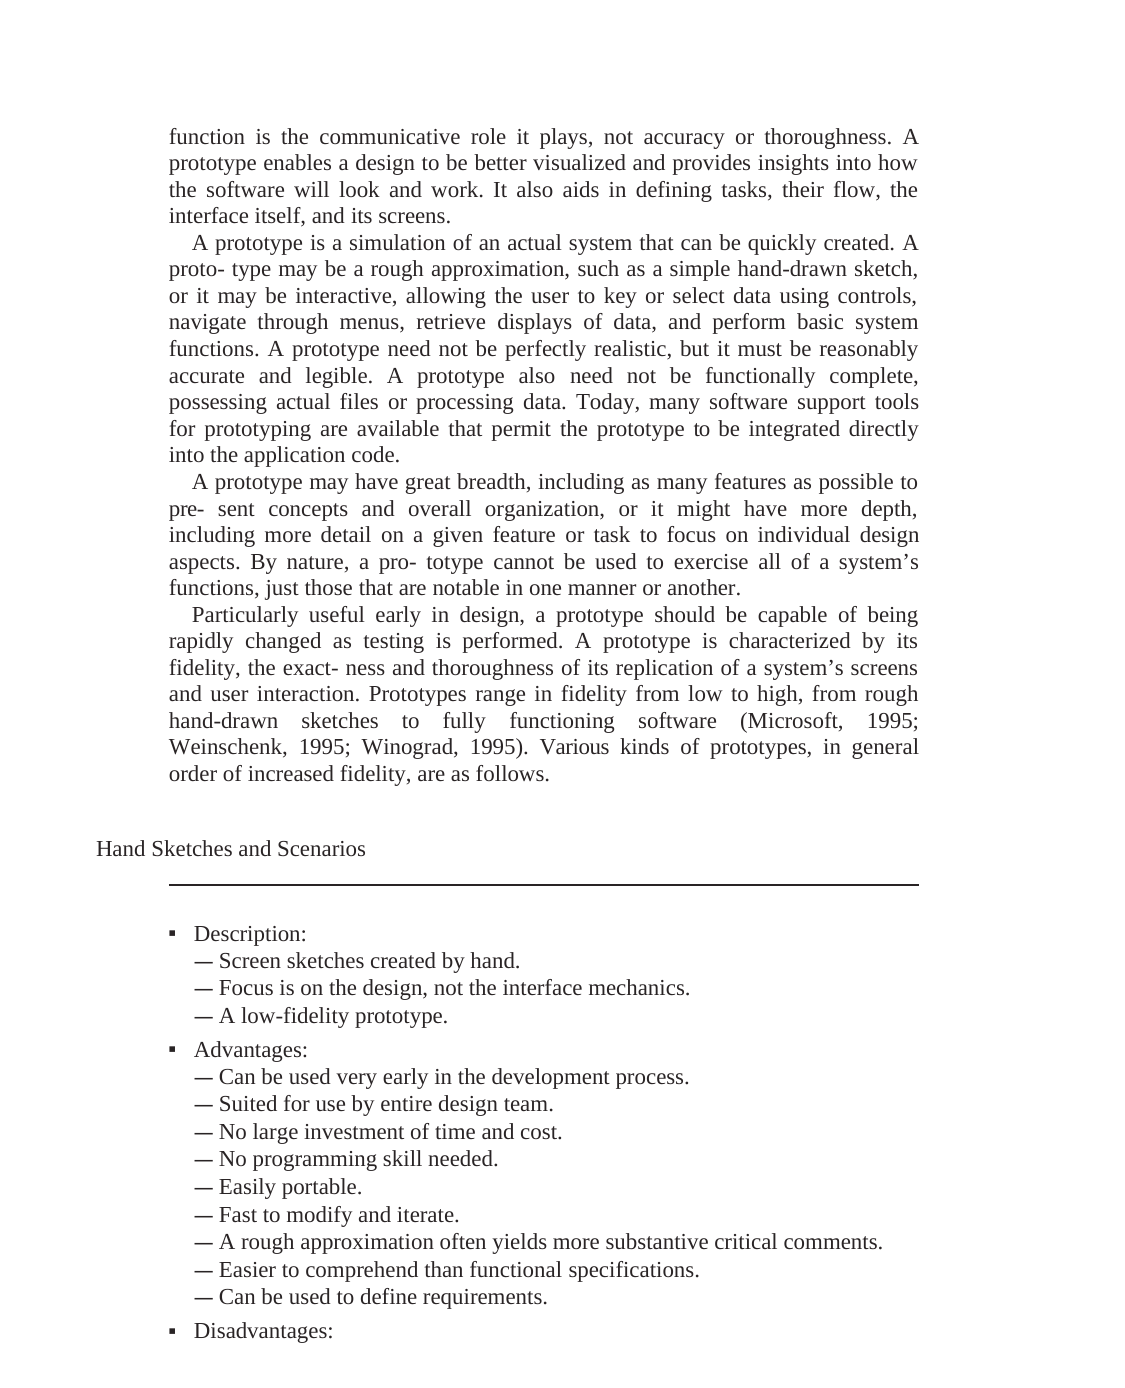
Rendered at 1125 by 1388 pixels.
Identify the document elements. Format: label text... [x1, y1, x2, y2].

list Fast to modify and iterate. [194, 1201, 1031, 1228]
list No large investment of time and cost. [194, 1118, 1031, 1145]
list Can be used very early in the development process. [194, 1063, 1031, 1090]
list No programming skill needed. [194, 1145, 1031, 1173]
text A prototype is a simulation of an actual system that can be quickly created. A proto- type may be a rough approximation, such as a simple hand-drawn sketch, or it may be interactive, allowing the user to key or select data using controls, navigate through menus, retrieve displays of data, and perform basic system functions. A prototype need not be perfectly realistic, but it must be reasonably accurate and legible. A prototype also need not be functionally complete, possessing actual files or processing data. Today, many software support tools for prototyping are available that permit the prototype to be integrated directly into the application code. [169, 229, 919, 468]
list Description: [169, 920, 1031, 946]
list Focus is on the design, not the interface mechanics. [194, 974, 1031, 1002]
text Particularly useful early in design, a prototype should be capable of being rapidly changed as testing is performed. A prototype is characterized by its fidelity, the exact- ness and thoroughness of its replication of a system’s screens and user interaction. Prototypes range in fidelity from low to high, from rough hand-drawn sketches to fully functioning software (Microsoft, 1995; Weinschenk, 1995; Winograd, 1995). Various kinds of prototypes, in general order of increased fidelity, are as follows. [169, 601, 919, 787]
list Disadvantages: [169, 1317, 1031, 1344]
list A low-fidelity prototype. [194, 1002, 1031, 1029]
list Easily portable. [194, 1173, 1031, 1200]
text function is the communicative role it plays, not accuracy or thoroughness. A prototype enables a design to be better visualized and provides insights into how the software will look and work. It also aids in defining tasks, their flow, the interface itself, and its screens. [169, 123, 919, 229]
text A prototype may have great breadth, including as many features as possible to pre- sent concepts and overall organization, or it might have more depth, including more detail on a given feature or task to focus on individual design aspects. By nature, a pro- totype cannot be used to exercise all of a system’s functions, just those that are notable in one manner or another. [169, 468, 919, 601]
subtitle Hand Sketches and Scenarios [96, 835, 1031, 861]
list Suited for use by entire design team. [194, 1090, 1031, 1117]
list Easier to comprehend than functional specifications. [194, 1256, 1031, 1283]
list Advantages: [169, 1036, 1031, 1062]
list A rough approximation often yields more substantive critical comments. [194, 1228, 1031, 1255]
list Can be used to define requirements. [194, 1283, 1031, 1311]
list Screen sketches created by hand. [194, 947, 1031, 974]
